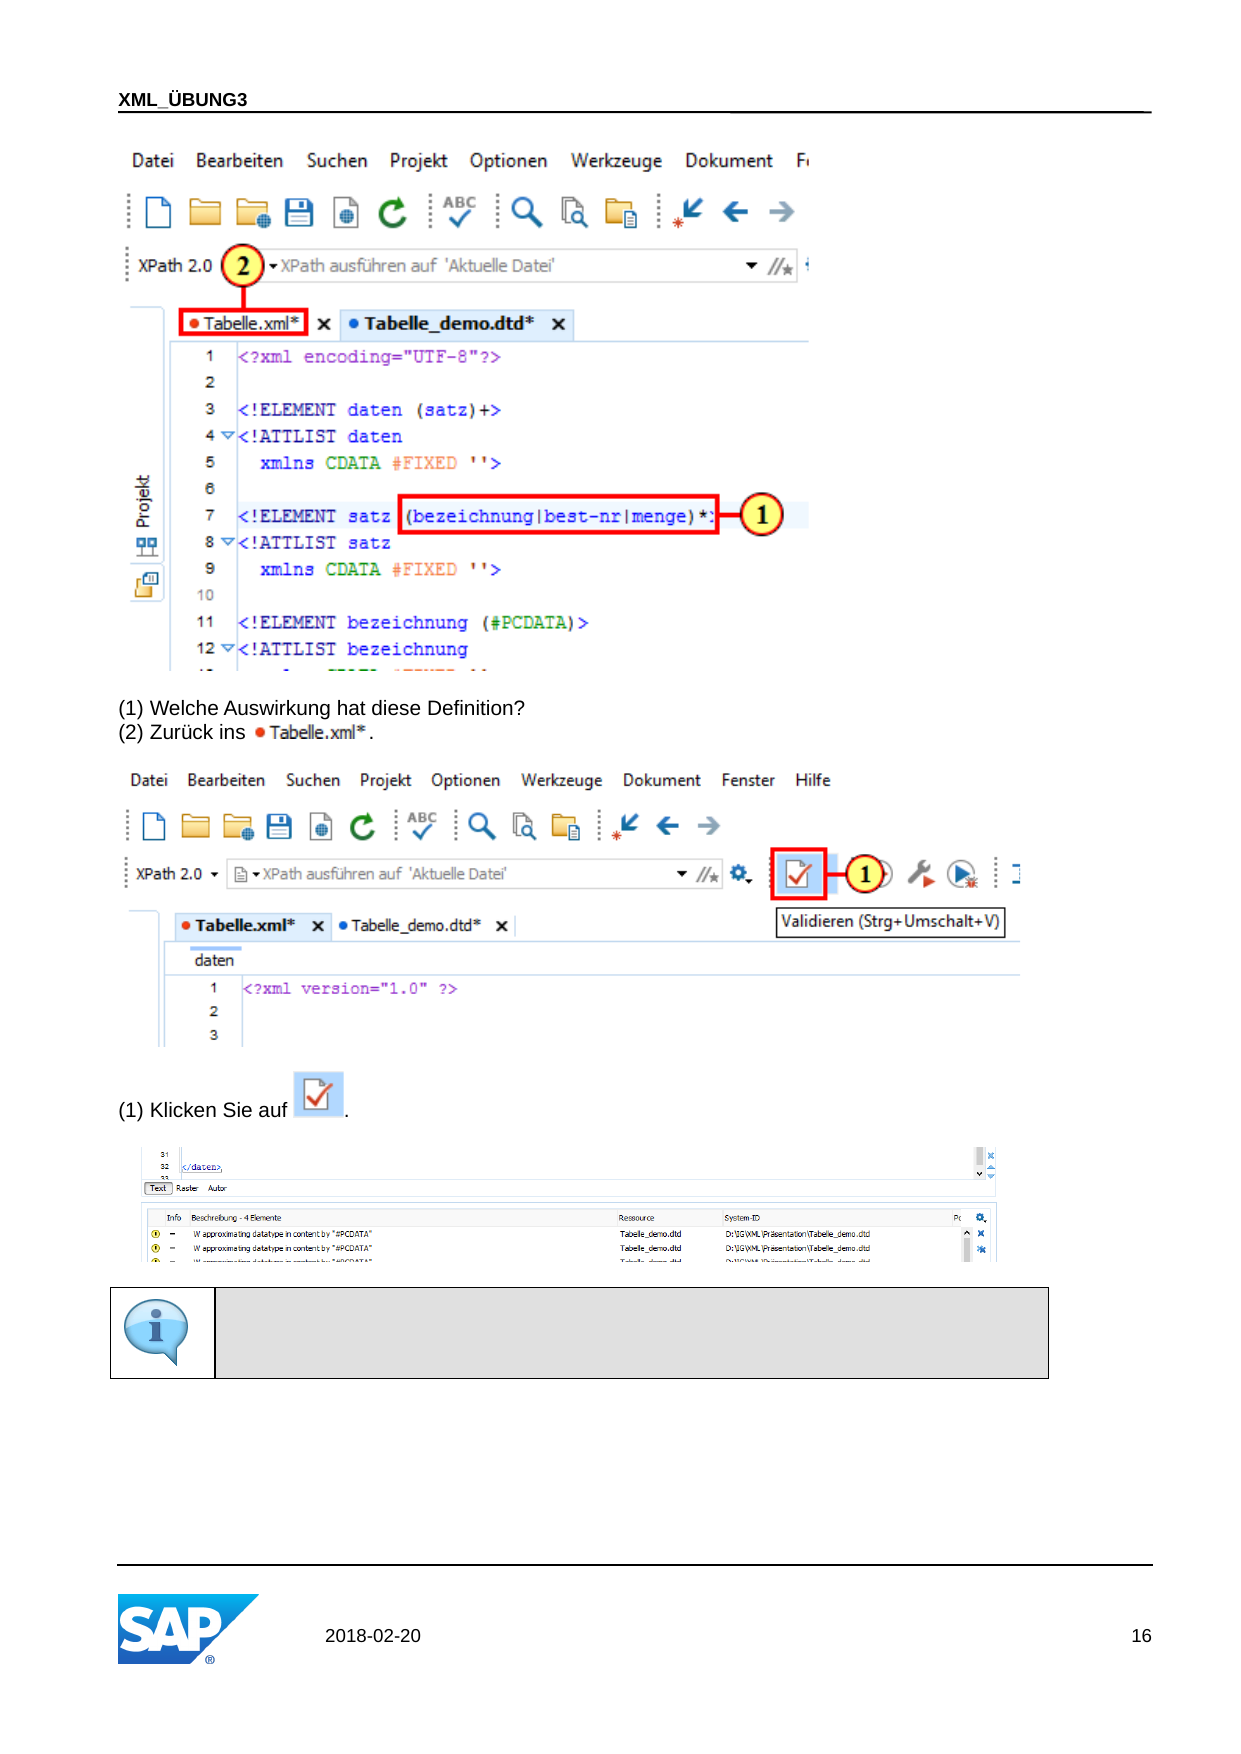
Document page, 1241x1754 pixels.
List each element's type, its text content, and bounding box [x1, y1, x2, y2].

picture [118, 1597, 259, 1664]
picture [251, 723, 369, 739]
text (1) Welche Auswirkung hat diese Definition? [118, 696, 1122, 719]
text (1) Klicken Sie auf . [118, 1071, 1122, 1122]
picture [118, 147, 809, 671]
table_header [111, 1288, 214, 1378]
picture [118, 1147, 1019, 1262]
picture [116, 1293, 196, 1373]
picture [293, 1071, 344, 1118]
picture [118, 768, 1021, 1047]
table_header [216, 1288, 1048, 1378]
text (2) Zurück ins . [118, 719, 1122, 743]
